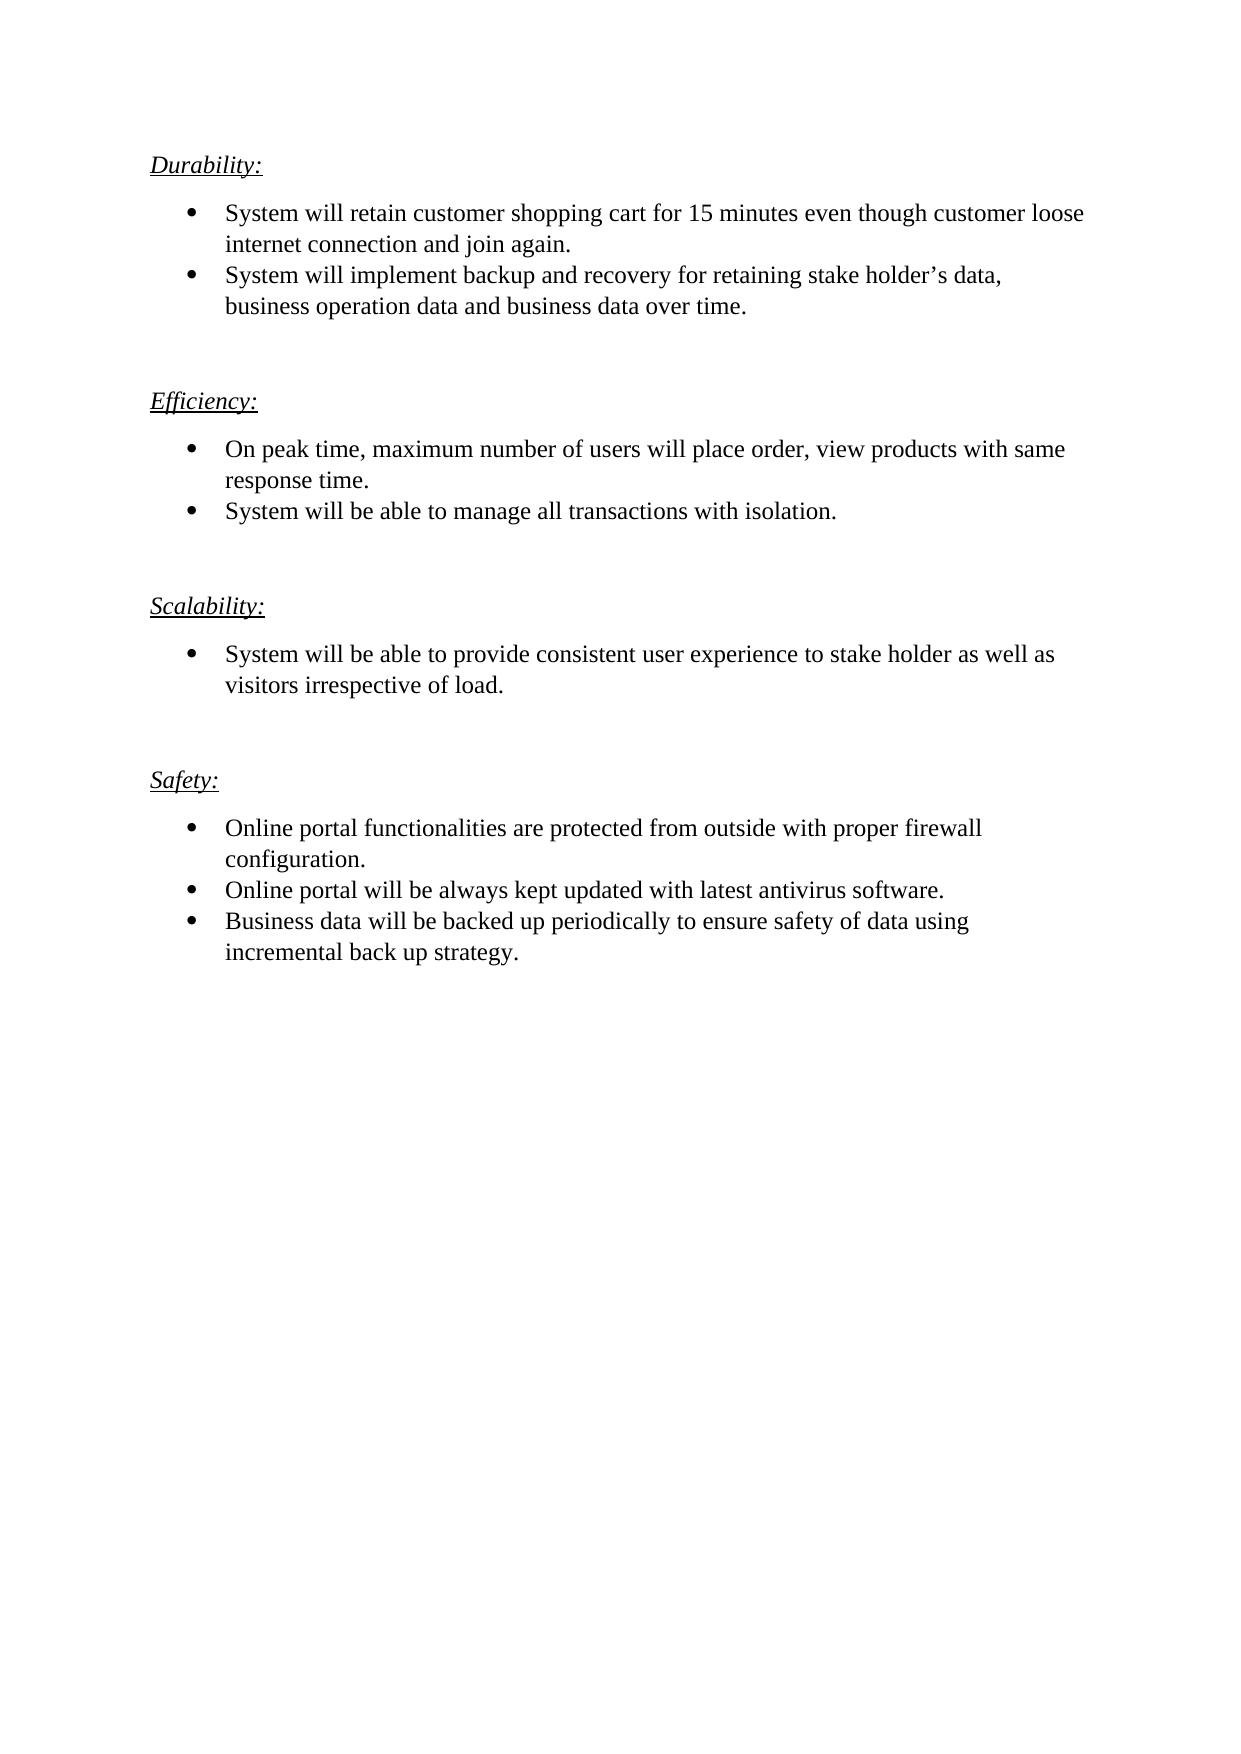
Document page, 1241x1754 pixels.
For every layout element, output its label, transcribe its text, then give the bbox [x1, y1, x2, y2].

text Scalability: [150, 591, 1090, 620]
list Online portal functionalities are protected from outside with proper firewall configuration. [187, 813, 1090, 873]
list System will retain customer shopping cart for 15 minutes even though customer loose internet connection and join again. [187, 198, 1090, 257]
list On peak time, maximum number of users will place order, view products with same response time. [187, 434, 1090, 494]
text Efficiency: [150, 386, 1090, 415]
list System will be able to manage all transactions with isolation. [187, 496, 1090, 525]
text Safety: [150, 766, 1090, 794]
list Online portal will be always kept updated with latest antivirus software. [187, 875, 1090, 904]
list System will be able to provide consistent user experience to stake holder as well as visitors irrespective of load. [187, 639, 1090, 699]
list Business data will be backed up periodically to ensure safety of data using incremental back up strategy. [187, 906, 1090, 966]
list System will implement backup and recovery for retaining stake holder’s data, business operation data and business data over time. [187, 260, 1090, 319]
text Durability: [150, 150, 1090, 179]
